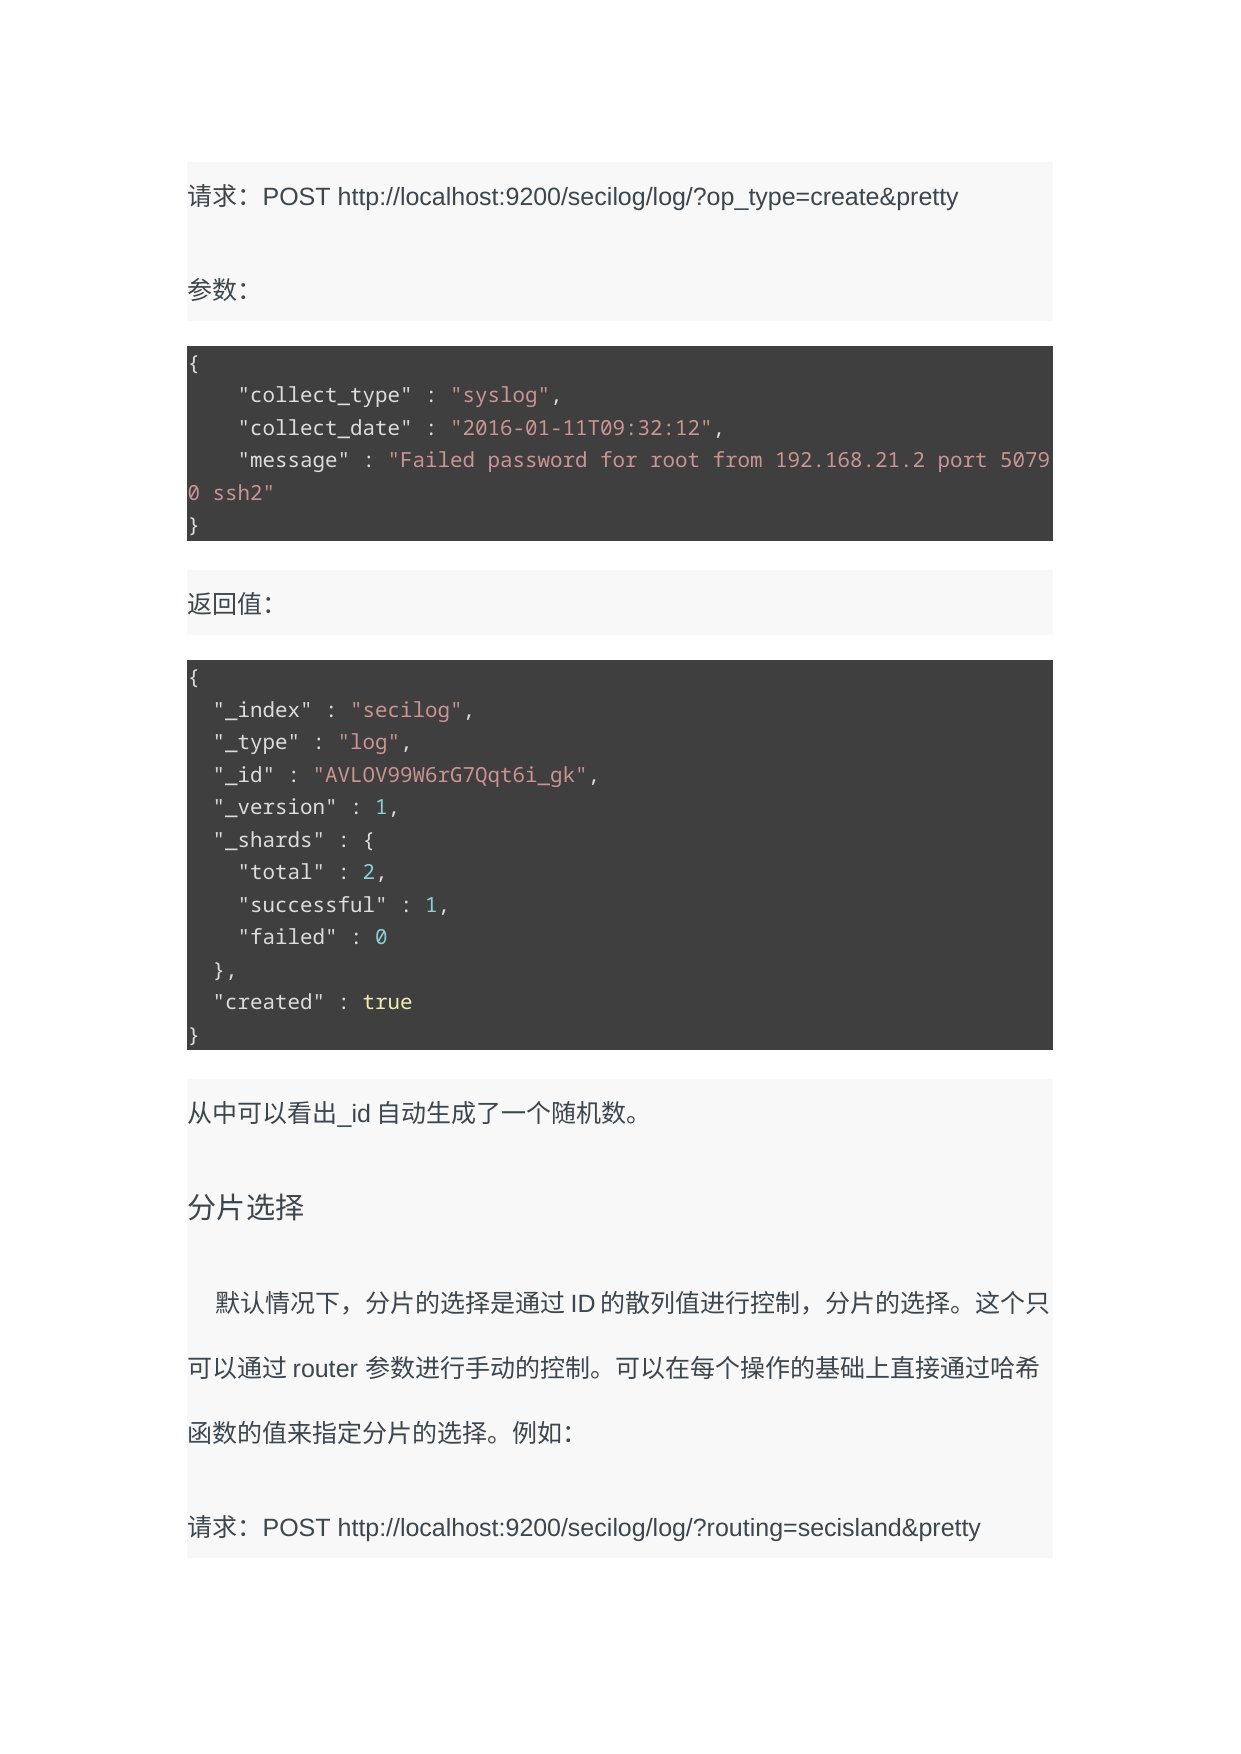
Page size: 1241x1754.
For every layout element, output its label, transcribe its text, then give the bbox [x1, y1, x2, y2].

text { [187, 660, 1053, 693]
text "_version" : 1, [187, 790, 1053, 823]
text { [187, 346, 1053, 379]
text 参数： [187, 256, 1053, 321]
text } [187, 1018, 1053, 1050]
text "collect_date" : "2016-01-11T09:32:12", [187, 411, 1053, 444]
text 返回值： [187, 570, 1053, 635]
text "failed" : 0 [187, 920, 1053, 953]
text 请求：POST http://localhost:9200/secilog/log/?op_type=create&pretty [187, 162, 1053, 227]
text } [187, 509, 1053, 541]
text "_shards" : { [187, 823, 1053, 855]
text "_index" : "secilog", [187, 693, 1053, 725]
text "created" : true [187, 985, 1053, 1018]
text "_type" : "log", [187, 725, 1053, 758]
text "successful" : 1, [187, 888, 1053, 920]
text 请求：POST http://localhost:9200/secilog/log/?routing=secisland&pretty [187, 1493, 1053, 1558]
text 从中可以看出_id自动生成了一个随机数。 [187, 1079, 1053, 1144]
subtitle 分片选择 [187, 1174, 1053, 1239]
text "total" : 2, [187, 855, 1053, 888]
text "_id" : "AVLOV99W6rG7Qqt6i_gk", [187, 758, 1053, 790]
text 默认情况下，分片的选择是通过ID的散列值进行控制，分片的选择。这个只可以通过router 参数进行手动的控制。可以在每个操作的基础上直接通过哈希函数的值来指定分片的选择。例如： [187, 1269, 1053, 1464]
text "message" : "Failed password for root from 192.168.21.2 port 50790 ssh2" [187, 444, 1053, 509]
text }, [187, 953, 1053, 985]
text "collect_type" : "syslog", [187, 379, 1053, 411]
